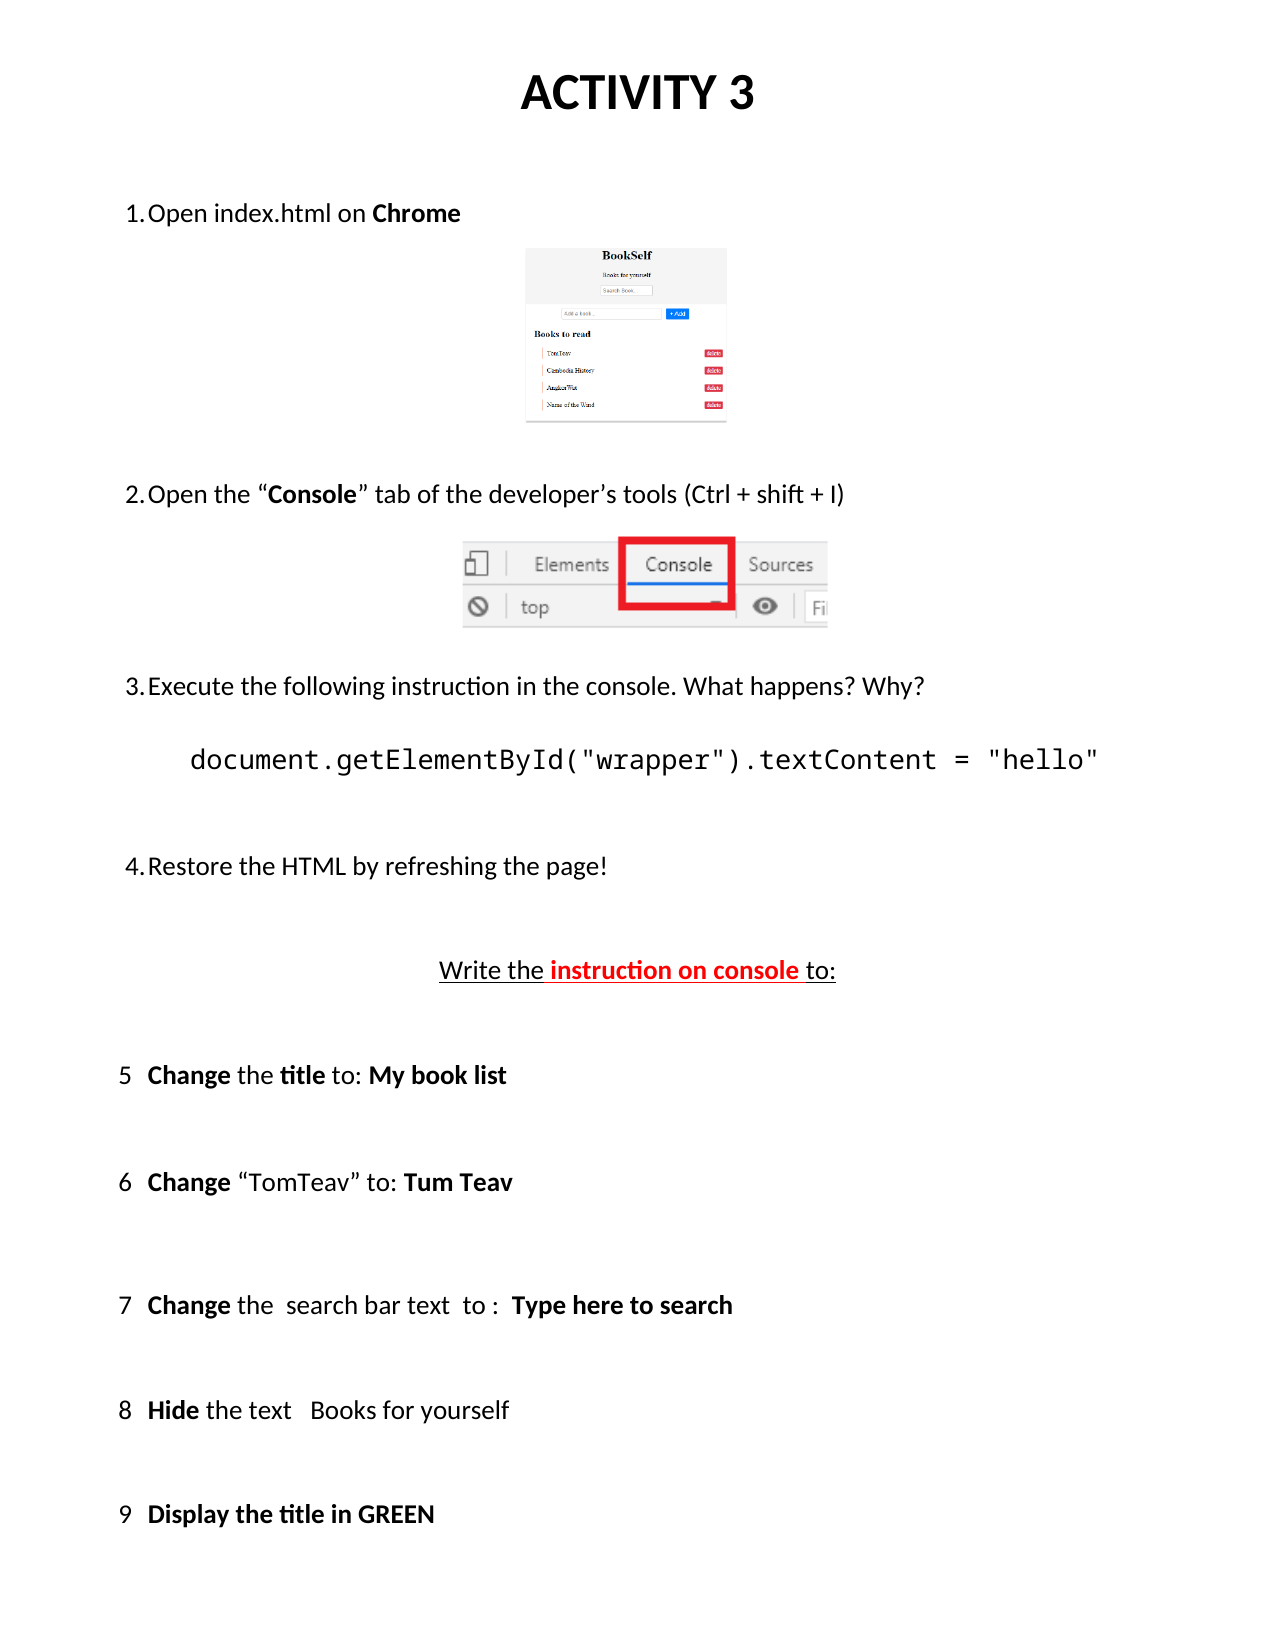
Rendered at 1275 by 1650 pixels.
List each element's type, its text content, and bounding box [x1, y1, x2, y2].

text ACTIVITY 3 [148, 59, 1127, 123]
picture [462, 529, 828, 650]
text Write the instruction on console to: [148, 953, 1127, 986]
list Hide the text Books for yourself [118, 1393, 1127, 1426]
list Open index.html on Chrome [125, 197, 1127, 229]
text document.getElementById("wrapper").textContent = "hello" [162, 740, 1127, 777]
list Restore the HTML by refreshing the page! [125, 849, 1127, 882]
list Change the search bar text to : Type here to search [118, 1288, 1127, 1321]
list Execute the following instruction in the console. What happens? Why? [125, 669, 1127, 702]
list Change “TomTeav” to: Tum Teav [118, 1165, 1127, 1198]
list Display the title in GREEN [118, 1498, 1127, 1531]
list Open the “Console” tab of the developer’s tools (Ctrl + shift + I) [125, 477, 1127, 510]
list Change the title to: My book list [118, 1058, 1127, 1091]
picture [525, 248, 727, 423]
